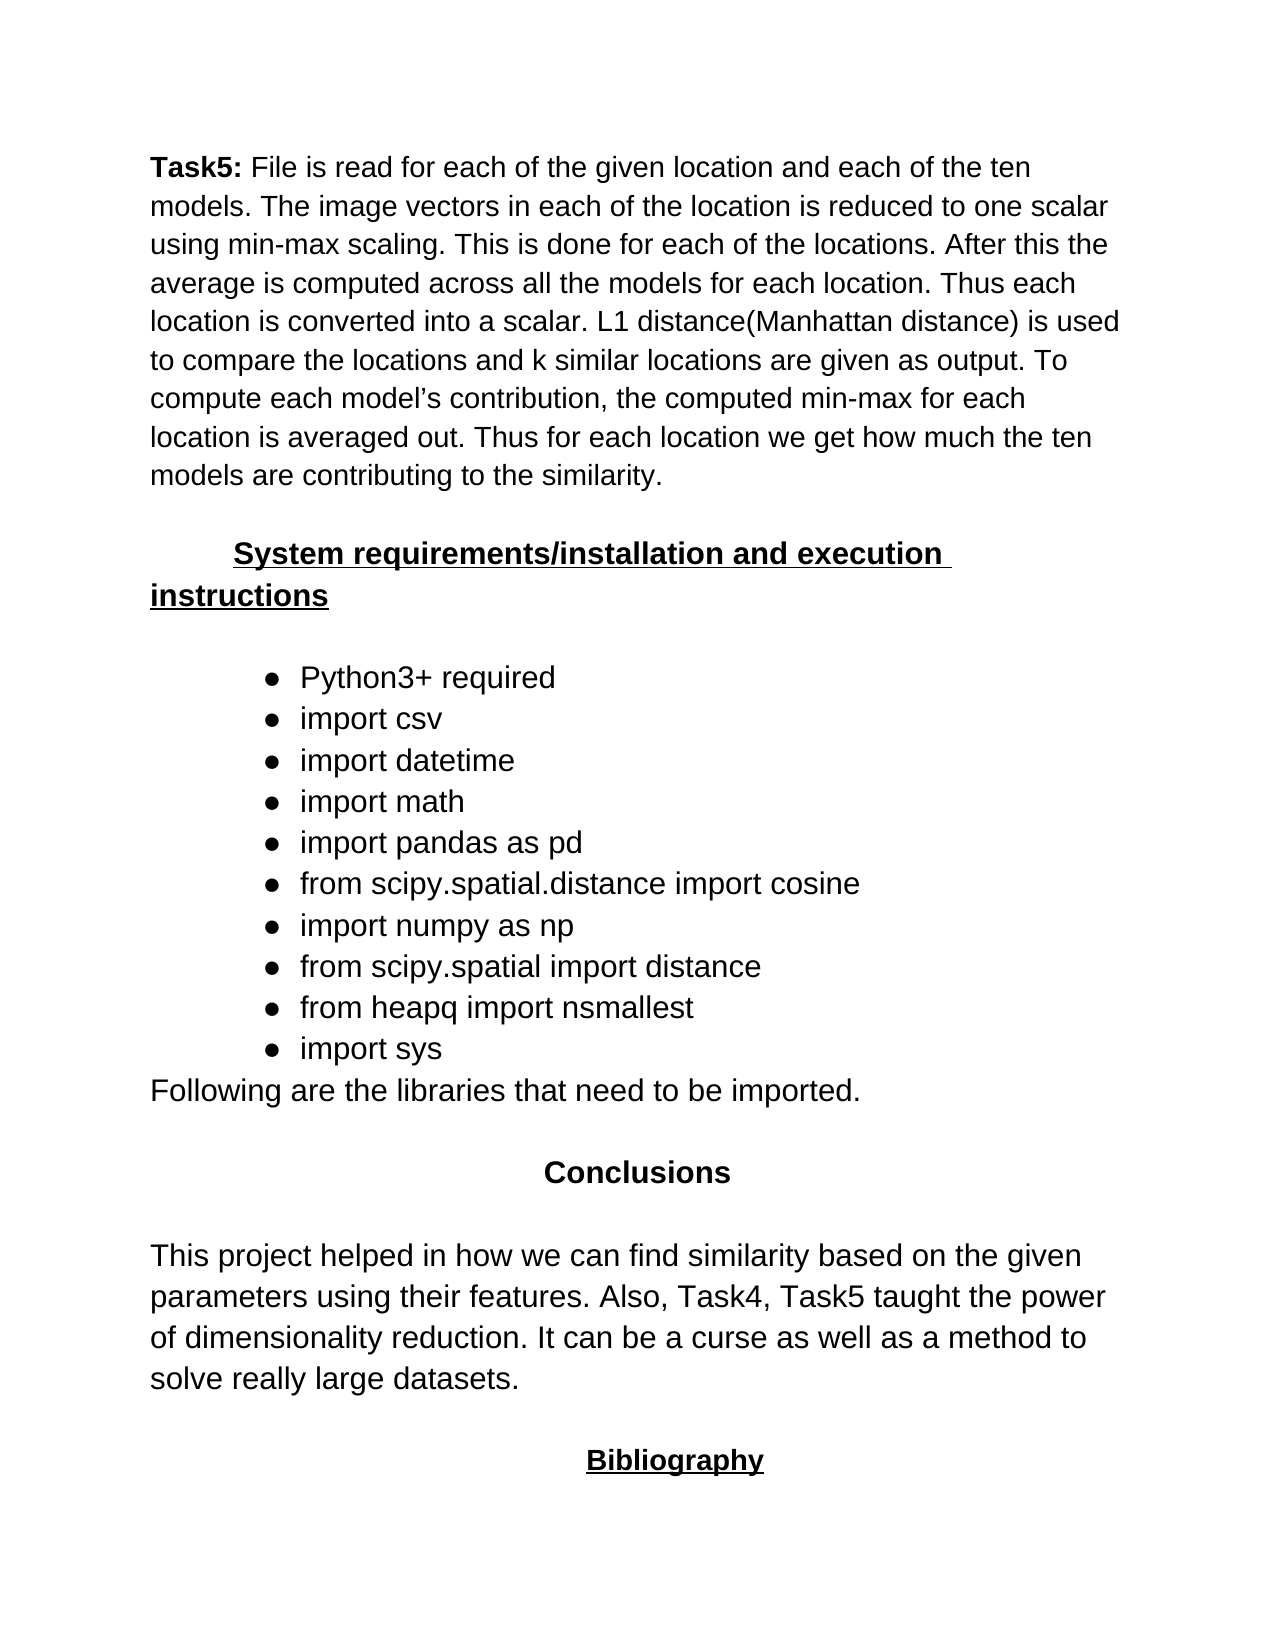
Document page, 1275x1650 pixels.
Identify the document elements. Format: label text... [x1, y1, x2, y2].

list import sys [262, 1030, 1125, 1066]
list import datetime [262, 742, 1125, 778]
text This project helped in how we can find similarity based on the given parameters using their features. Also, Task4, Task5 taught the power of dimensionality reduction. It can be a curse as well as a method to solve really large datasets. [150, 1237, 1125, 1396]
text Bibliography [150, 1443, 1125, 1476]
list from scipy.spatial import distance [262, 948, 1125, 984]
text Task5: File is read for each of the given location and each of the ten models. The image vectors in each of the location is reduced to one scalar using min-max scaling. This is done for each of the locations. After this the average is computed across all the models for each location. Thus each location is converted into a scalar. L1 distance(Manhattan distance) is used to compare the locations and k similar locations are given as output. To compute each model’s contribution, the computed min-max for each location is averaged out. Thus for each location we get how much the ten models are contributing to the similarity. [150, 150, 1125, 492]
text Conclusions [150, 1154, 1125, 1190]
list import math [262, 783, 1125, 819]
list Python3+ required [262, 659, 1125, 695]
list import numpy as np [262, 907, 1125, 943]
list import csv [262, 700, 1125, 736]
list from scipy.spatial.distance import cosine [262, 865, 1125, 901]
text Following are the libraries that need to be imported. [150, 1072, 1125, 1108]
list from heapq import nsmallest [262, 989, 1125, 1025]
list import pandas as pd [262, 824, 1125, 860]
text System requirements/installation and execution instructions [150, 535, 1125, 613]
